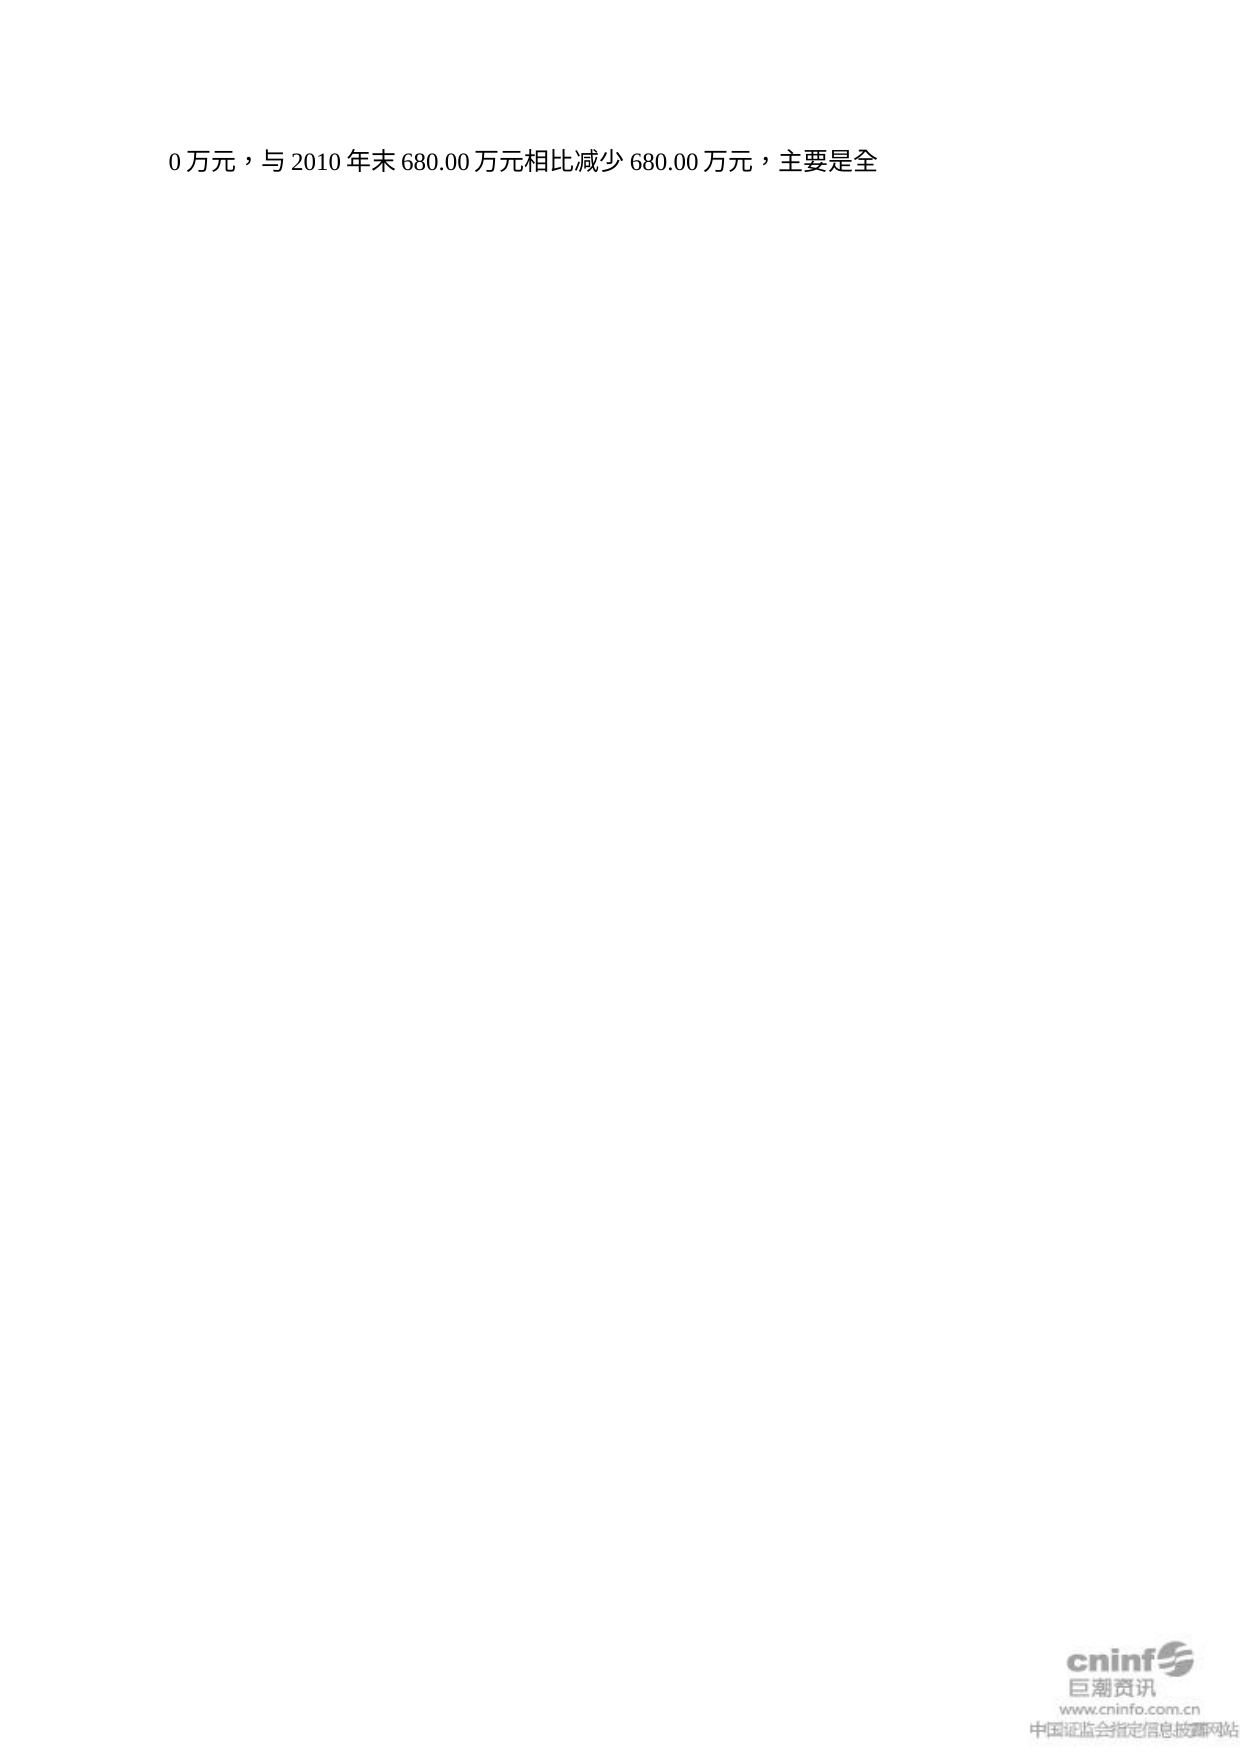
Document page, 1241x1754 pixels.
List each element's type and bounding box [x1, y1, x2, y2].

text [118, 144, 1136, 178]
picture [1029, 1633, 1241, 1754]
